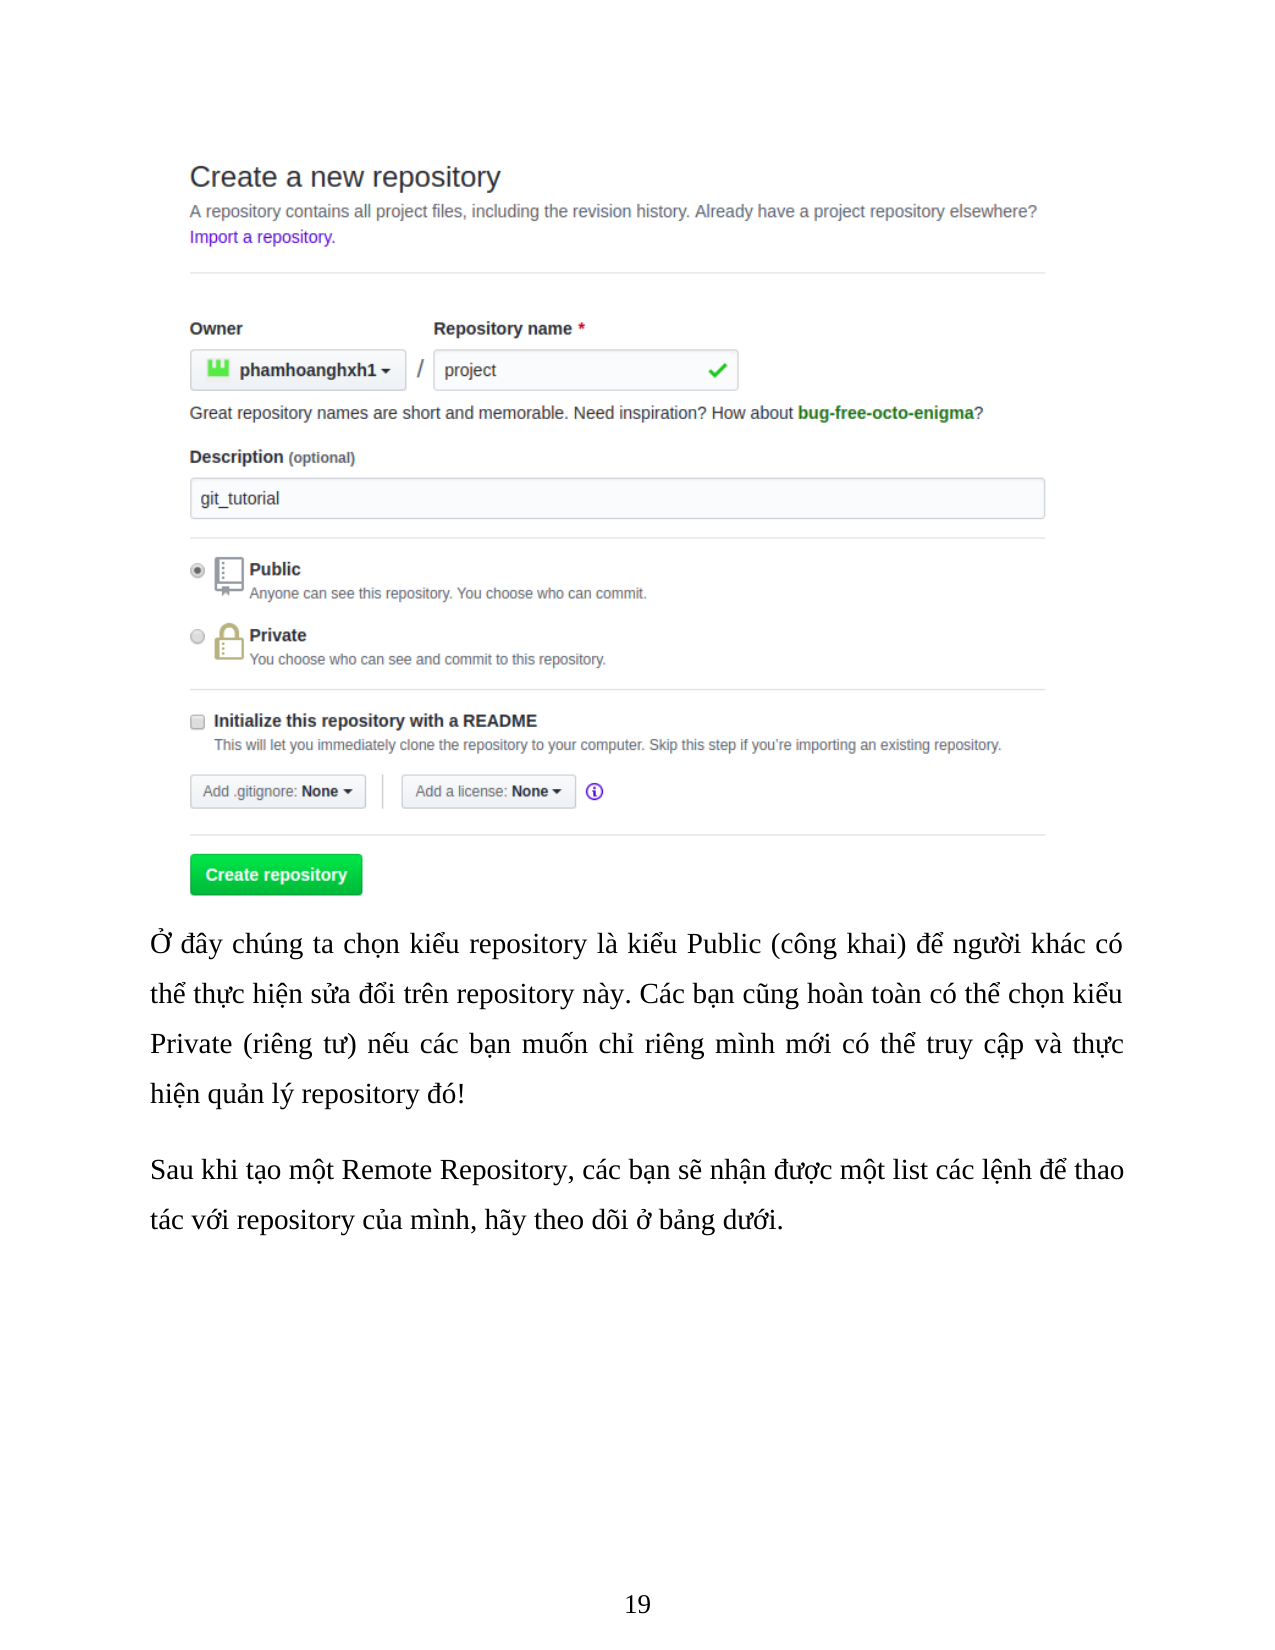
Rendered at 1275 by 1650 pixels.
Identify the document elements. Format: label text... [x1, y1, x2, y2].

text Sau khi tạo một Remote Repository, các bạn sẽ nhận được một list các lệnh để thao tác với repository của mình, hãy theo dõi ở bảng dưới. [150, 1152, 1125, 1236]
picture [150, 150, 1125, 909]
text Ở đây chúng ta chọn kiểu repository là kiểu Public (công khai) để người khác có thể thực hiện sửa đổi trên repository này. Các bạn cũng hoàn toàn có thể chọn kiểu Private (riêng tư) nếu các bạn muốn chỉ riêng mình mới có thể truy cập và thực hiện quản lý repository đó! [150, 909, 1125, 1110]
